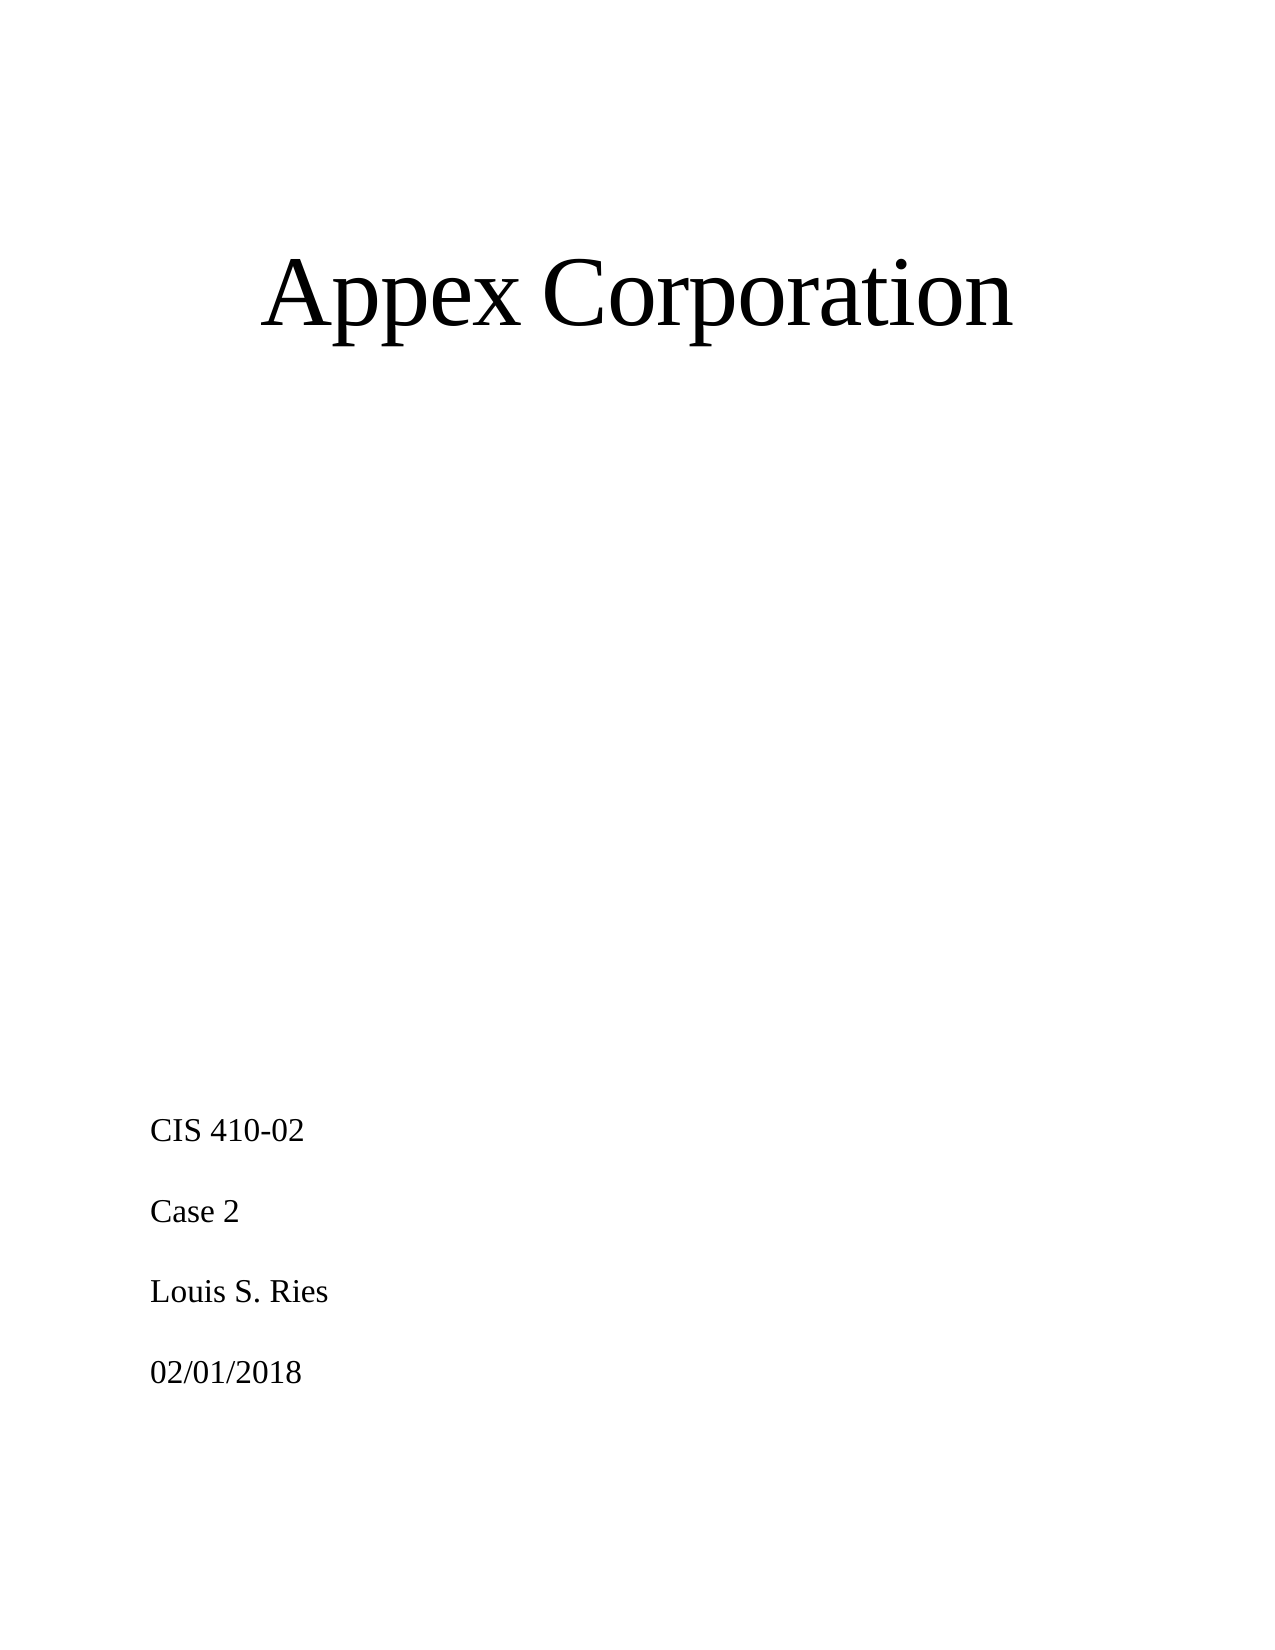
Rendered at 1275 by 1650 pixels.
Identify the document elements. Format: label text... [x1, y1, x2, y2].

text Case 2 [150, 1191, 1125, 1229]
text 02/01/2018 [150, 1352, 1125, 1391]
text CIS 410-02 [150, 1110, 1125, 1148]
text Louis S. Ries [150, 1272, 1125, 1310]
title Appex Corporation [150, 232, 1125, 347]
